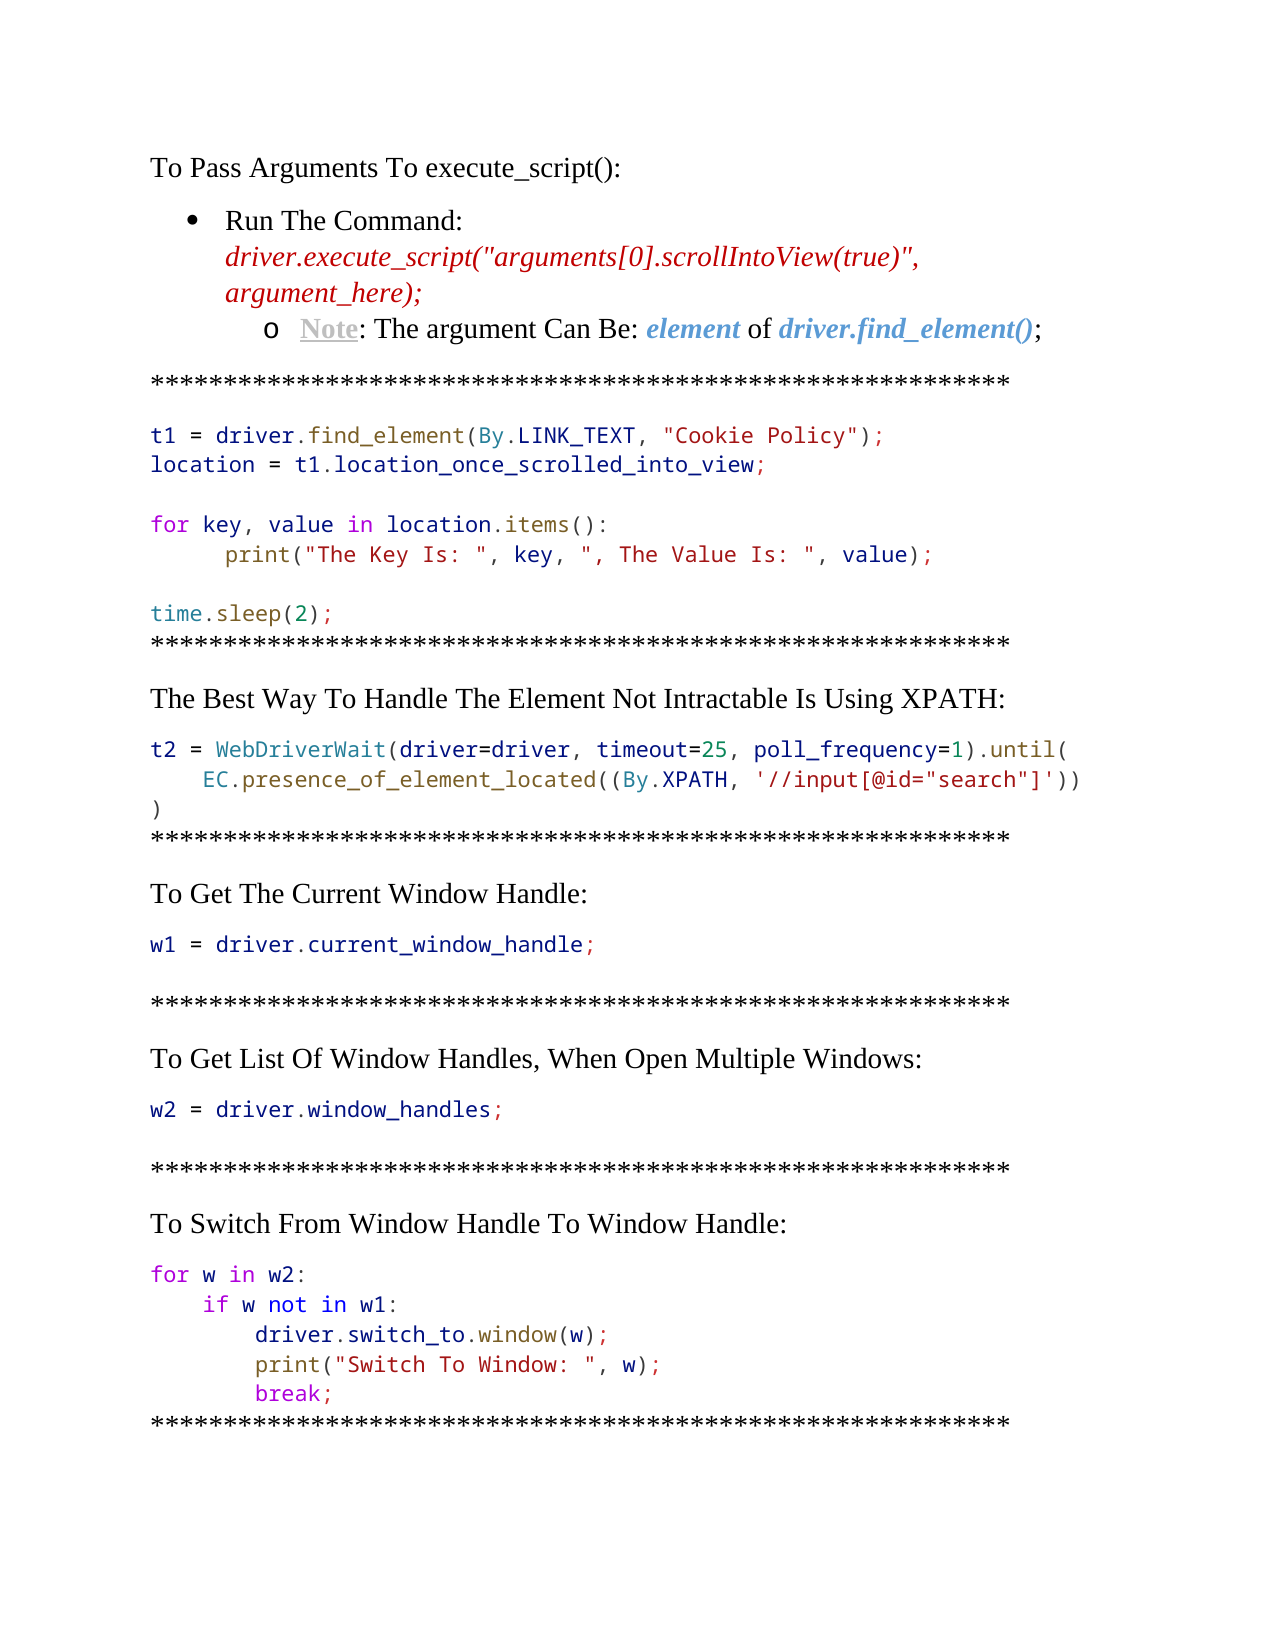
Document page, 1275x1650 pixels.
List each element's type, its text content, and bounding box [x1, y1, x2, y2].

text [150, 1408, 1125, 1442]
text *********************************************************** [150, 628, 1125, 662]
text To Pass Arguments To execute_script(): [150, 150, 1125, 183]
text EC.presence_of_element_located((By.XPATH, '//input[@id="search"]')) [150, 764, 1125, 793]
text print("The Key Is: ", key, ", The Value Is: ", value); [150, 539, 1125, 569]
text *********************************************************** [150, 988, 1125, 1022]
text ) [150, 793, 1125, 823]
text print("Switch To Window: ", w); [150, 1349, 1125, 1378]
text w1 = driver.current_window_handle; [150, 929, 1125, 959]
text t1 = driver.find_element(By.LINK_TEXT, "Cookie Policy"); [150, 420, 1125, 449]
text To Switch From Window Handle To Window Handle: [150, 1206, 1125, 1240]
text for key, value in location.items(): [150, 509, 1125, 539]
list Note: The argument Can Be: element of driver.find_element(); [262, 311, 1125, 347]
text The Best Way To Handle The Element Not Intractable Is Using XPATH: [150, 681, 1125, 714]
text driver.switch_to.window(w); [150, 1319, 1125, 1349]
text break; [150, 1378, 1125, 1408]
text t2 = WebDriverWait(driver=driver, timeout=25, poll_frequency=1).until( [150, 734, 1125, 764]
text To Get List Of Window Handles, When Open Multiple Windows: [150, 1041, 1125, 1075]
text location = t1.location_once_scrolled_into_view; [150, 449, 1125, 479]
text for w in w2: [150, 1259, 1125, 1289]
text To Get The Current Window Handle: [150, 876, 1125, 909]
text *********************************************************** [150, 1154, 1125, 1187]
text *********************************************************** [150, 823, 1125, 857]
text w2 = driver.window_handles; [150, 1094, 1125, 1124]
text time.sleep(2); [150, 598, 1125, 628]
text if w not in w1: [150, 1289, 1125, 1319]
text *********************************************************** [150, 367, 1125, 400]
list Run The Command: driver.execute_script("arguments[0].scrollIntoView(true)", argument_here); [187, 203, 1125, 309]
